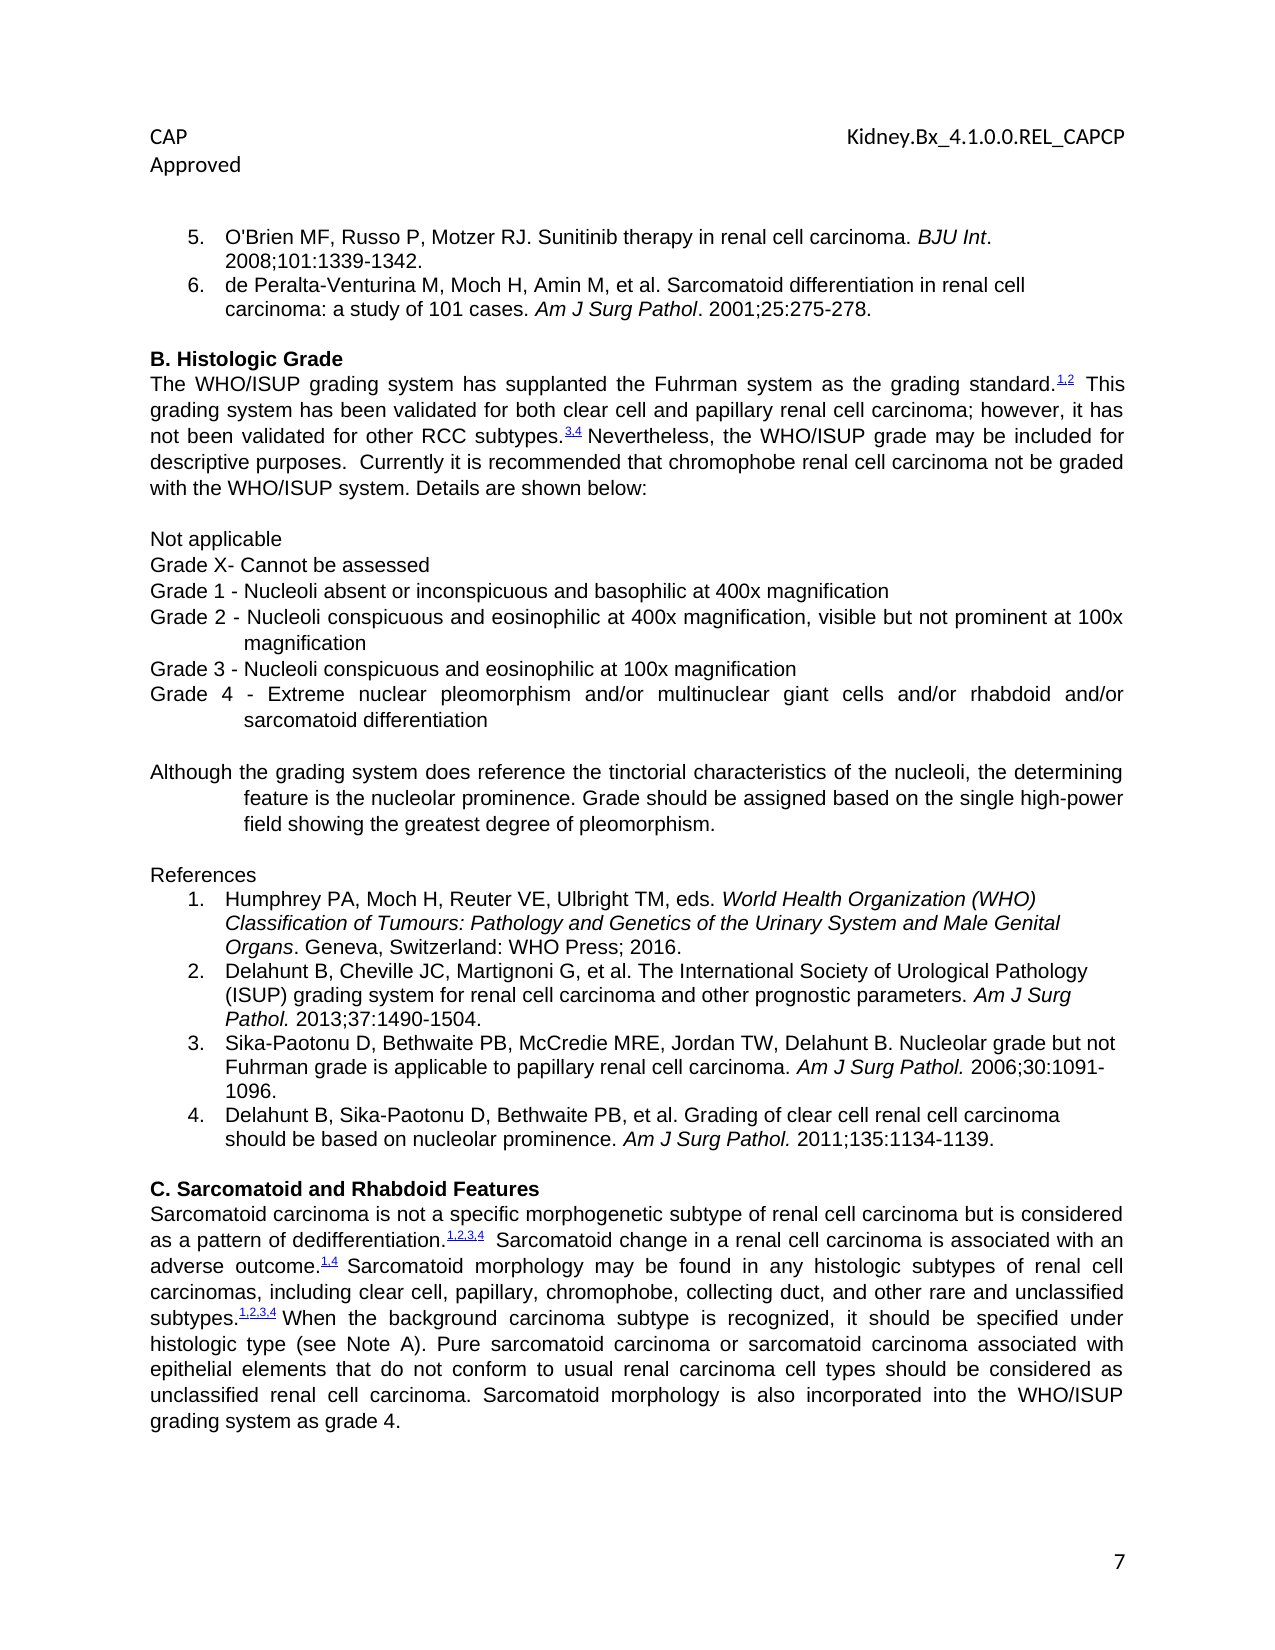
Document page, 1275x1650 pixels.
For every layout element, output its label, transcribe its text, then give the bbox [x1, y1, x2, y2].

text Grade 2 - Nucleoli conspicuous and eosinophilic at 400x magnification, visible but not prominent at 100x magnification [150, 605, 1125, 654]
text Grade X- Cannot be assessed [150, 553, 1125, 577]
list Sika-Paotonu D, Bethwaite PB, McCredie MRE, Jordan TW, Delahunt B. Nucleolar grade but not Fuhrman grade is applicable to papillary renal cell carcinoma. Am J Surg Pathol. 2006;30:1091-1096. [187, 1031, 1125, 1103]
list O'Brien MF, Russo P, Motzer RJ. Sunitinib therapy in renal cell carcinoma. BJU Int. 2008;101:1339-1342. [187, 225, 1125, 273]
text Sarcomatoid carcinoma is not a specific morphogenetic subtype of renal cell carcinoma but is considered as a pattern of dedifferentiation.1,2,3,4 Sarcomatoid change in a renal cell carcinoma is associated with an adverse outcome.1,4 Sarcomatoid morphology may be found in any histologic subtypes of renal cell carcinomas, including clear cell, papillary, chromophobe, collecting duct, and other rare and unclassified subtypes.1,2,3,4 When the background carcinoma subtype is recognized, it should be specified under histologic type (see Note A). Pure sarcomatoid carcinoma or sarcomatoid carcinoma associated with epithelial elements that do not conform to usual renal carcinoma cell types should be considered as unclassified renal cell carcinoma. Sarcomatoid morphology is also incorporated into the WHO/ISUP grading system as grade 4. [150, 1202, 1125, 1433]
text Although the grading system does reference the tinctorial characteristics of the nucleoli, the determining feature is the nucleolar prominence. Grade should be assigned based on the single high-power field showing the greatest degree of pleomorphism. [150, 760, 1125, 835]
text References [150, 863, 1125, 887]
text B. Histologic Grade [150, 346, 1125, 370]
text The WHO/ISUP grading system has supplanted the Fuhrman system as the grading standard.1,2 This grading system has been validated for both clear cell and papillary renal cell carcinoma; however, it has not been validated for other RCC subtypes.3,4 Nevertheless, the WHO/ISUP grade may be included for descriptive purposes. Currently it is recommended that chromophobe renal cell carcinoma not be graded with the WHO/ISUP system. Details are shown below: [150, 372, 1125, 499]
list Delahunt B, Sika-Paotonu D, Bethwaite PB, et al. Grading of clear cell renal cell carcinoma should be based on nucleolar prominence. Am J Surg Pathol. 2011;135:1134-1139. [187, 1103, 1125, 1151]
list de Peralta-Venturina M, Moch H, Amin M, et al. Sarcomatoid differentiation in renal cell carcinoma: a study of 101 cases. Am J Surg Pathol. 2001;25:275-278. [187, 273, 1125, 321]
text Not applicable [150, 527, 1125, 551]
list Delahunt B, Cheville JC, Martignoni G, et al. The International Society of Urological Pathology (ISUP) grading system for renal cell carcinoma and other prognostic parameters. Am J Surg Pathol. 2013;37:1490-1504. [187, 959, 1125, 1031]
text Grade 1 - Nucleoli absent or inconspicuous and basophilic at 400x magnification [150, 579, 1125, 603]
list Humphrey PA, Moch H, Reuter VE, Ulbright TM, eds. World Health Organization (WHO) Classification of Tumours: Pathology and Genetics of the Urinary System and Male Genital Organs. Geneva, Switzerland: WHO Press; 2016. [187, 887, 1125, 959]
text C. Sarcomatoid and Rhabdoid Features [150, 1176, 1125, 1200]
text Grade 4 - Extreme nuclear pleomorphism and/or multinuclear giant cells and/or rhabdoid and/or sarcomatoid differentiation [150, 682, 1125, 732]
text Grade 3 - Nucleoli conspicuous and eosinophilic at 100x magnification [150, 656, 1125, 680]
